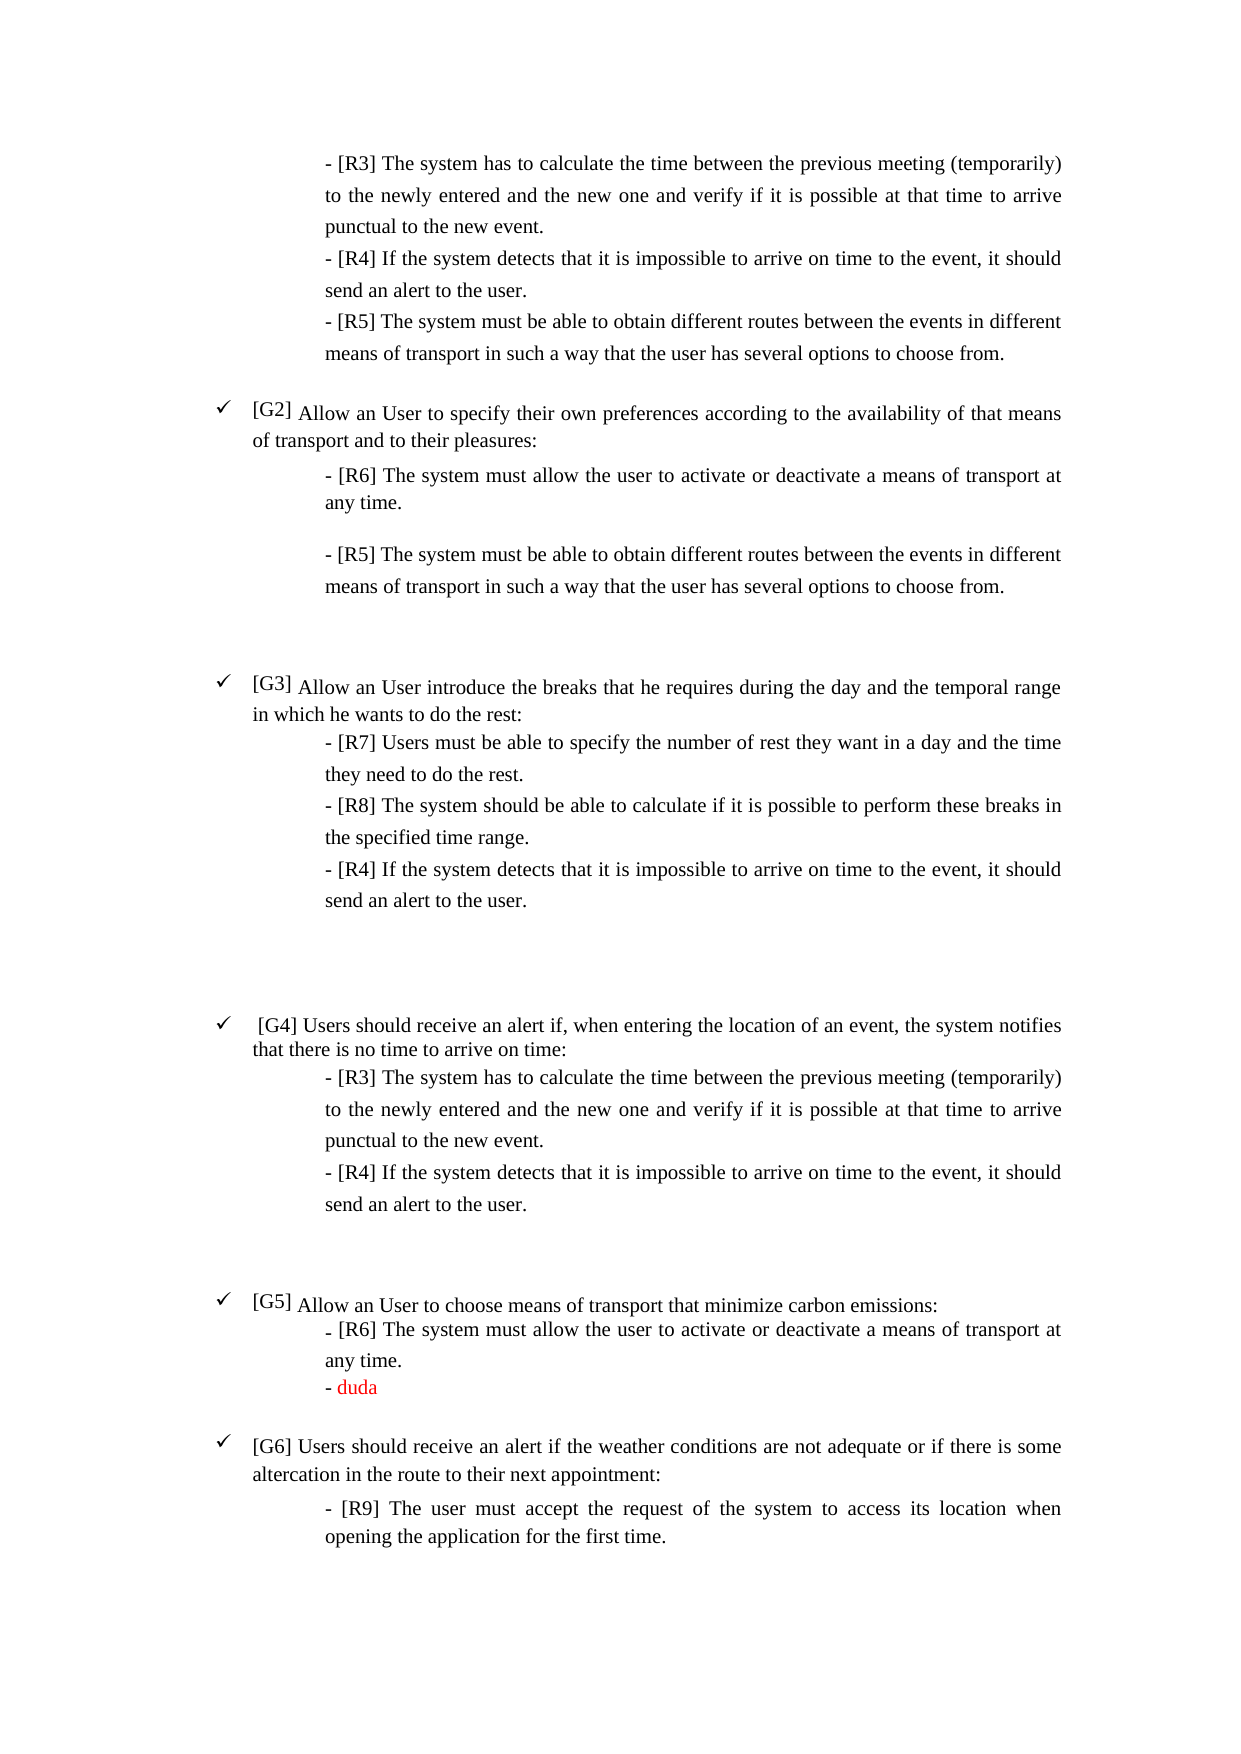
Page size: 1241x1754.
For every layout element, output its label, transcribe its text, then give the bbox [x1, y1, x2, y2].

list [G3] Allow an User introduce the breaks that he requires during the day and the temporal range in which he wants to do the rest: [215, 671, 1063, 726]
list - [R4] If the system detects that it is impossible to arrive on time to the event, it should send an alert to the user. [325, 853, 1063, 912]
list [G2] Allow an User to specify their own preferences according to the availability of that means of transport and to their pleasures: [215, 397, 1063, 452]
list - [R3] The system has to calculate the time between the previous meeting (temporarily) to the newly entered and the new one and verify if it is possible at that time to arrive punctual to the new event. [325, 1061, 1063, 1152]
list - [R5] The system must be able to obtain different routes between the events in different means of transport in such a way that the user has several options to choose from. [325, 306, 1063, 365]
text - [R6] The system must allow the user to activate or deactivate a means of transport at any time. [325, 462, 1063, 514]
list - [R3] The system has to calculate the time between the previous meeting (temporarily) to the newly entered and the new one and verify if it is possible at that time to arrive punctual to the new event. [325, 148, 1063, 238]
list - [R6] The system must allow the user to activate or deactivate a means of transport at any time. [325, 1317, 1063, 1372]
list [G6] Users should receive an alert if the weather conditions are not adequate or if there is some altercation in the route to their next appointment: [215, 1431, 1063, 1486]
list - [R7] Users must be able to specify the number of rest they want in a day and the time they need to do the rest. [325, 726, 1063, 786]
list [G4] Users should receive an alert if, when entering the location of an event, the system notifies that there is no time to arrive on time: [215, 1013, 1063, 1061]
list [G5] Allow an User to choose means of transport that minimize carbon emissions: [215, 1289, 1063, 1317]
list - [R4] If the system detects that it is impossible to arrive on time to the event, it should send an alert to the user. [325, 1156, 1063, 1216]
text - [R9] The user must accept the request of the system to access its location when opening the application for the first time. [325, 1496, 1063, 1548]
list - [R8] The system should be able to calculate if it is possible to perform these breaks in the specified time range. [325, 790, 1063, 849]
list - [R4] If the system detects that it is impossible to arrive on time to the event, it should send an alert to the user. [325, 243, 1063, 302]
list - duda [325, 1375, 1063, 1399]
list - [R5] The system must be able to obtain different routes between the events in different means of transport in such a way that the user has several options to choose from. [325, 538, 1063, 598]
